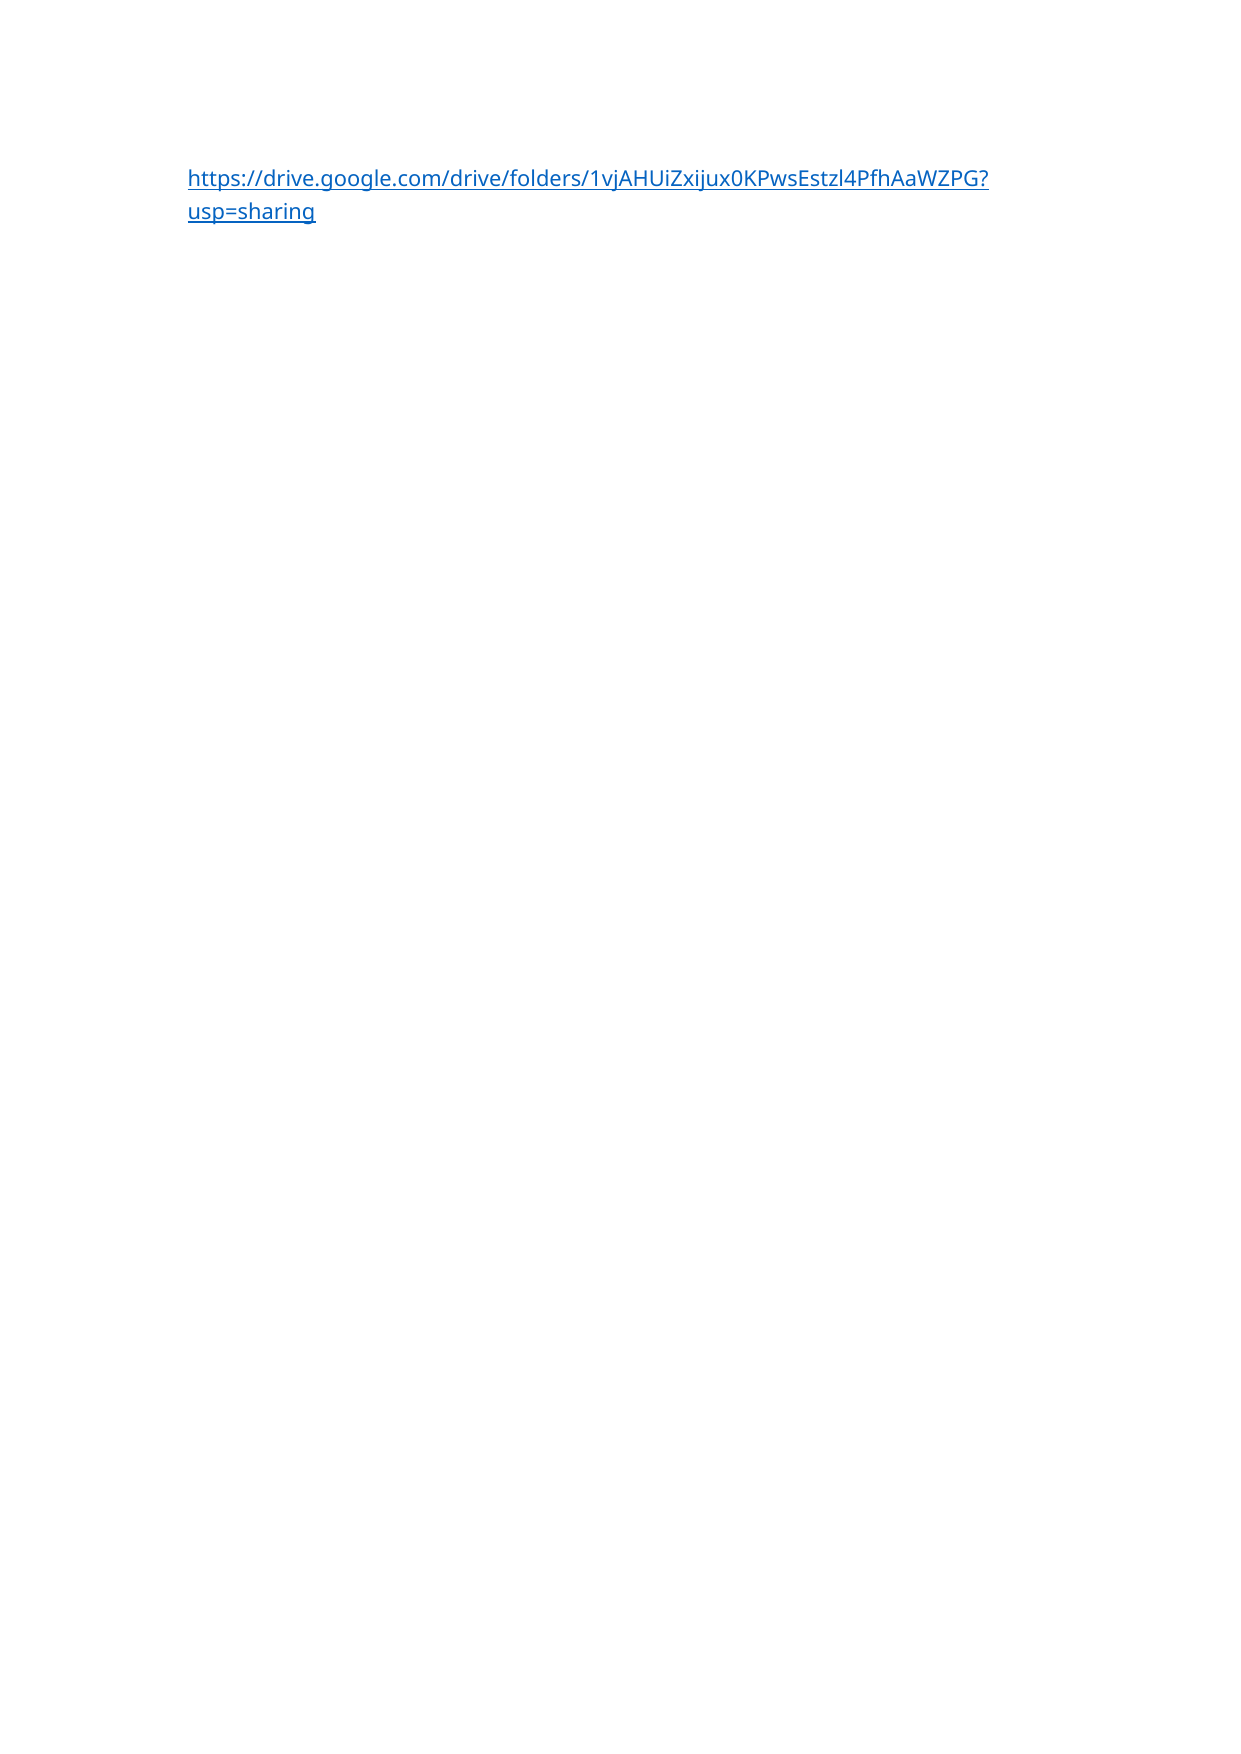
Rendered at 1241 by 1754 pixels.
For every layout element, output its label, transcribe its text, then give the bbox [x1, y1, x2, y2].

text https://drive.google.com/drive/folders/1vjAHUiZxijux0KPwsEstzl4PfhAaWZPG?usp=sharing [187, 162, 1053, 227]
